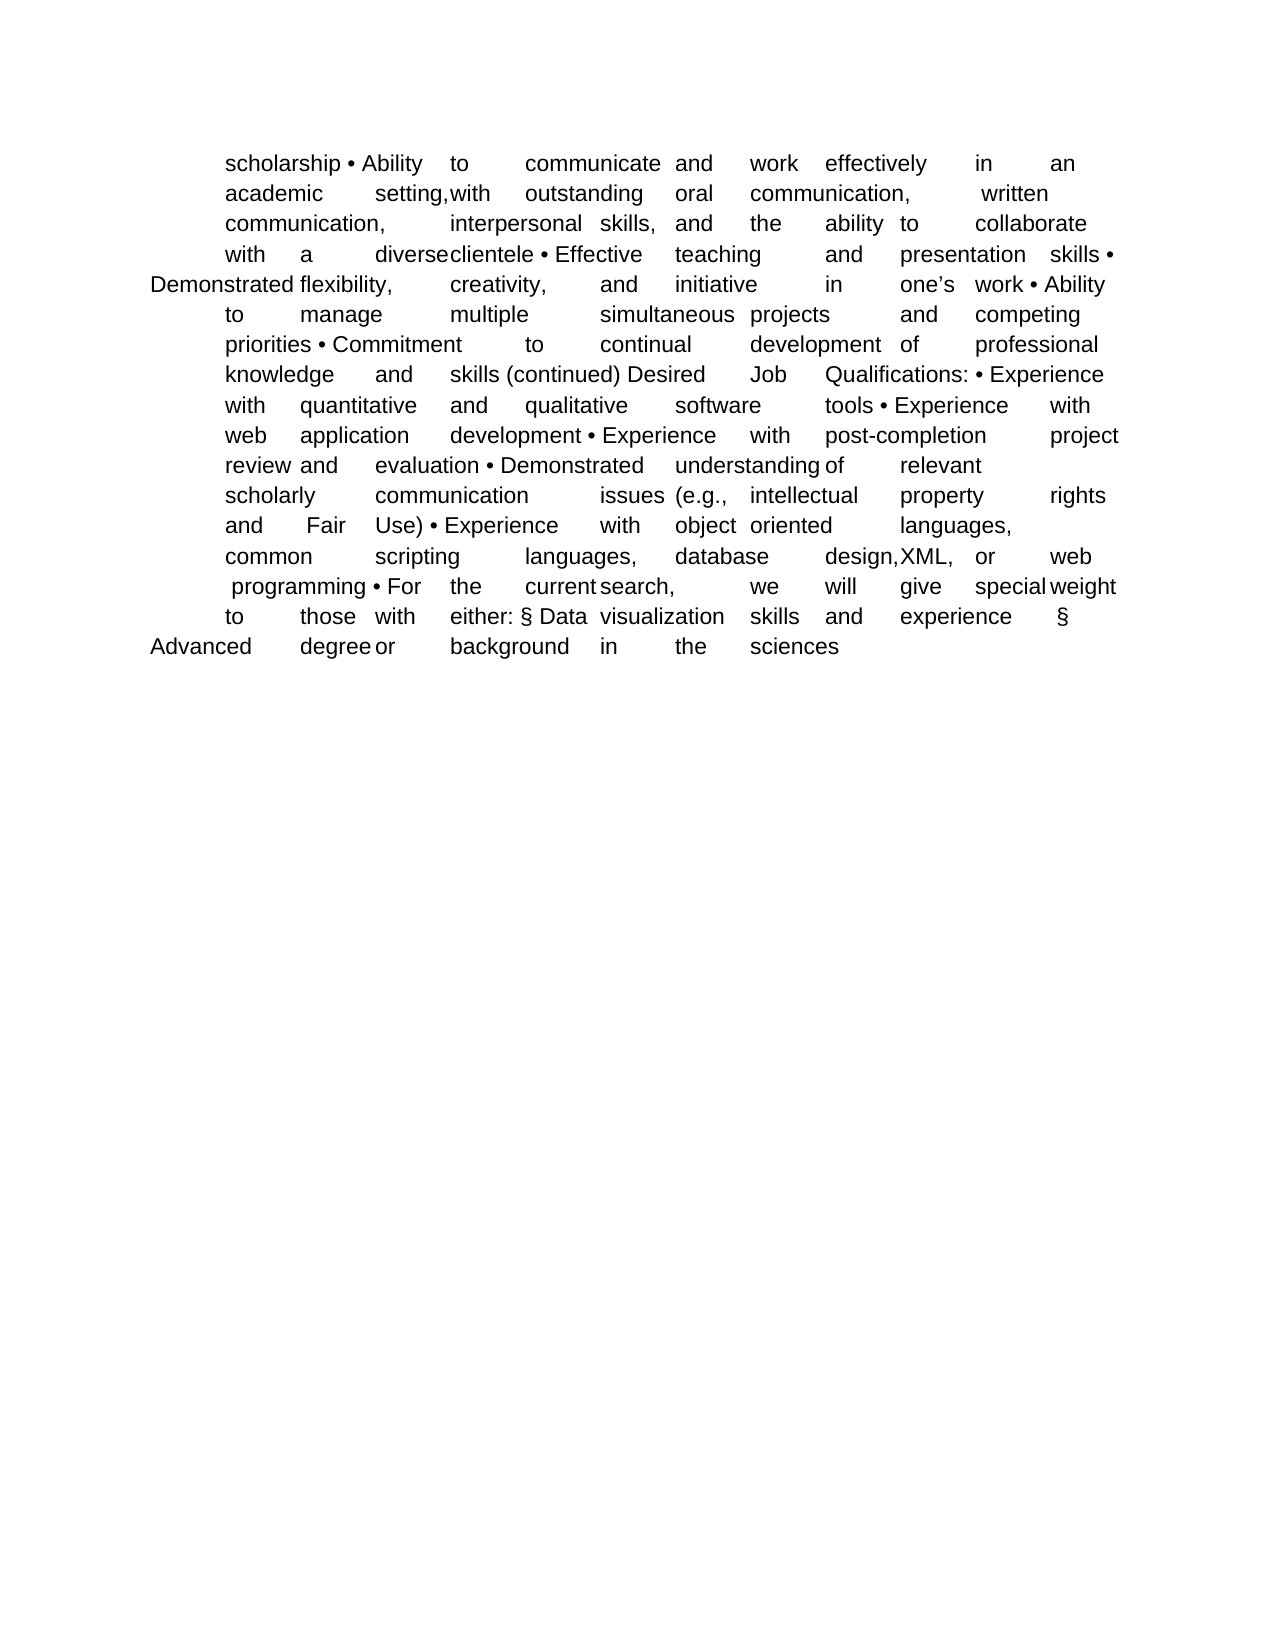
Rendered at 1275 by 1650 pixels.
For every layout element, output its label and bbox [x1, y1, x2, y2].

text [150, 150, 1125, 660]
